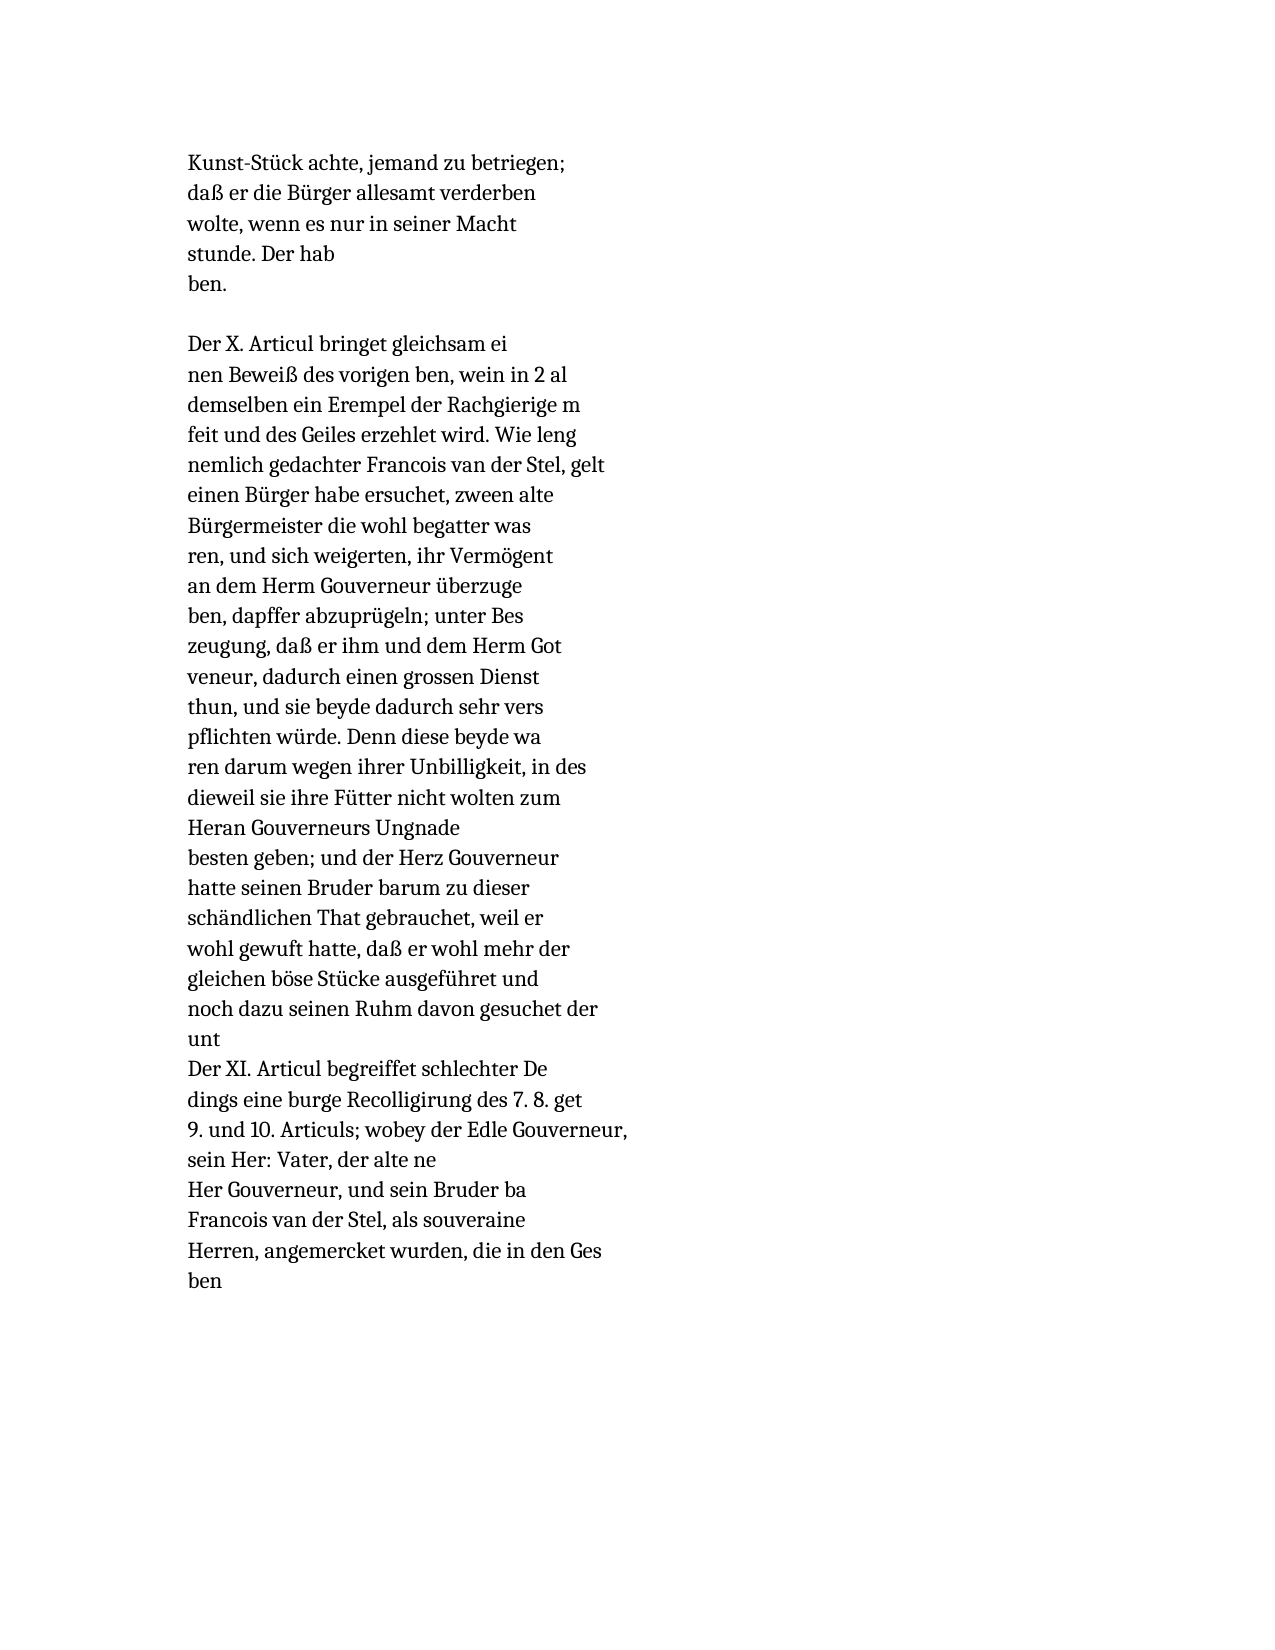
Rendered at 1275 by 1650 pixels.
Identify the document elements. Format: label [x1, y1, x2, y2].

text [187, 150, 1087, 1324]
